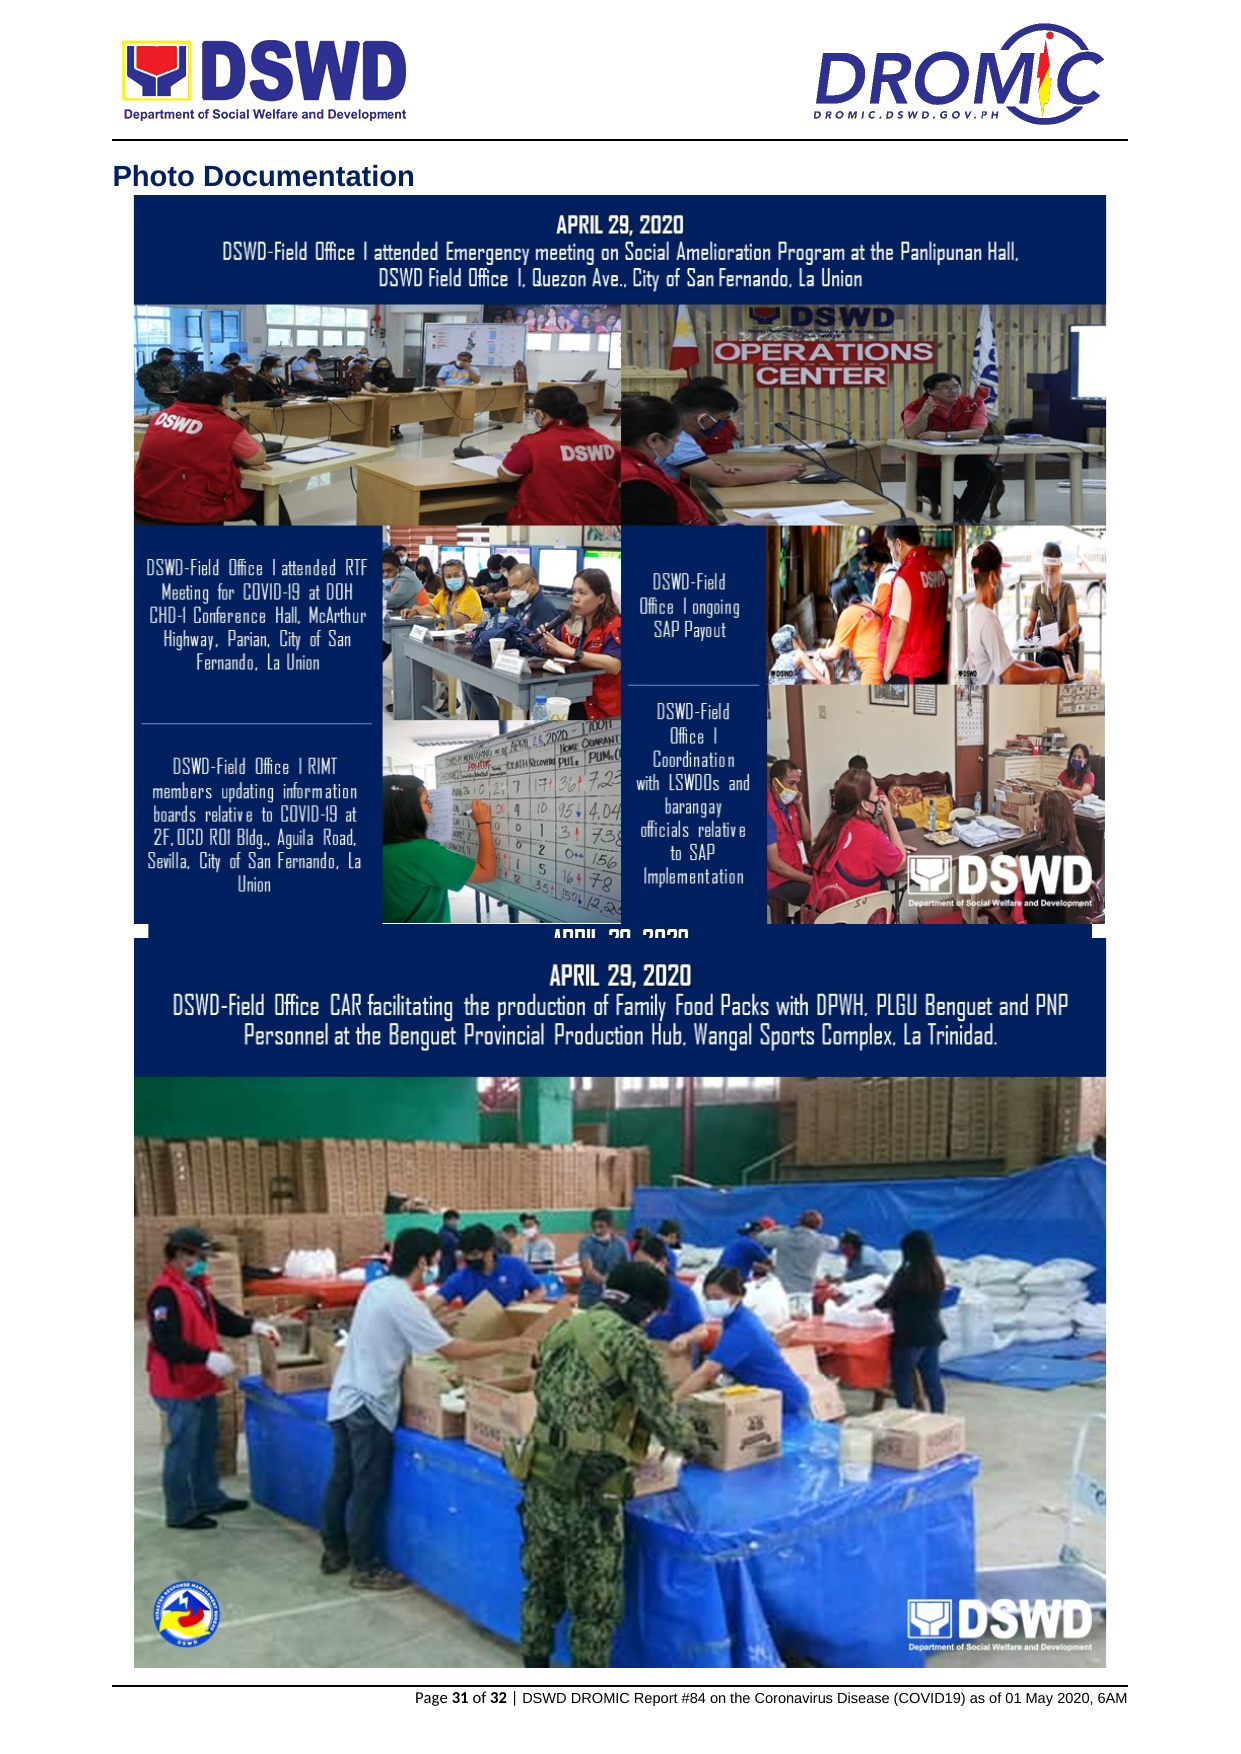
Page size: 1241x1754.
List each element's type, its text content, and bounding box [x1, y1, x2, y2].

picture [112, 37, 417, 125]
picture [781, 23, 1133, 125]
text Photo Documentation [112, 159, 1128, 192]
picture [133, 194, 1107, 1668]
